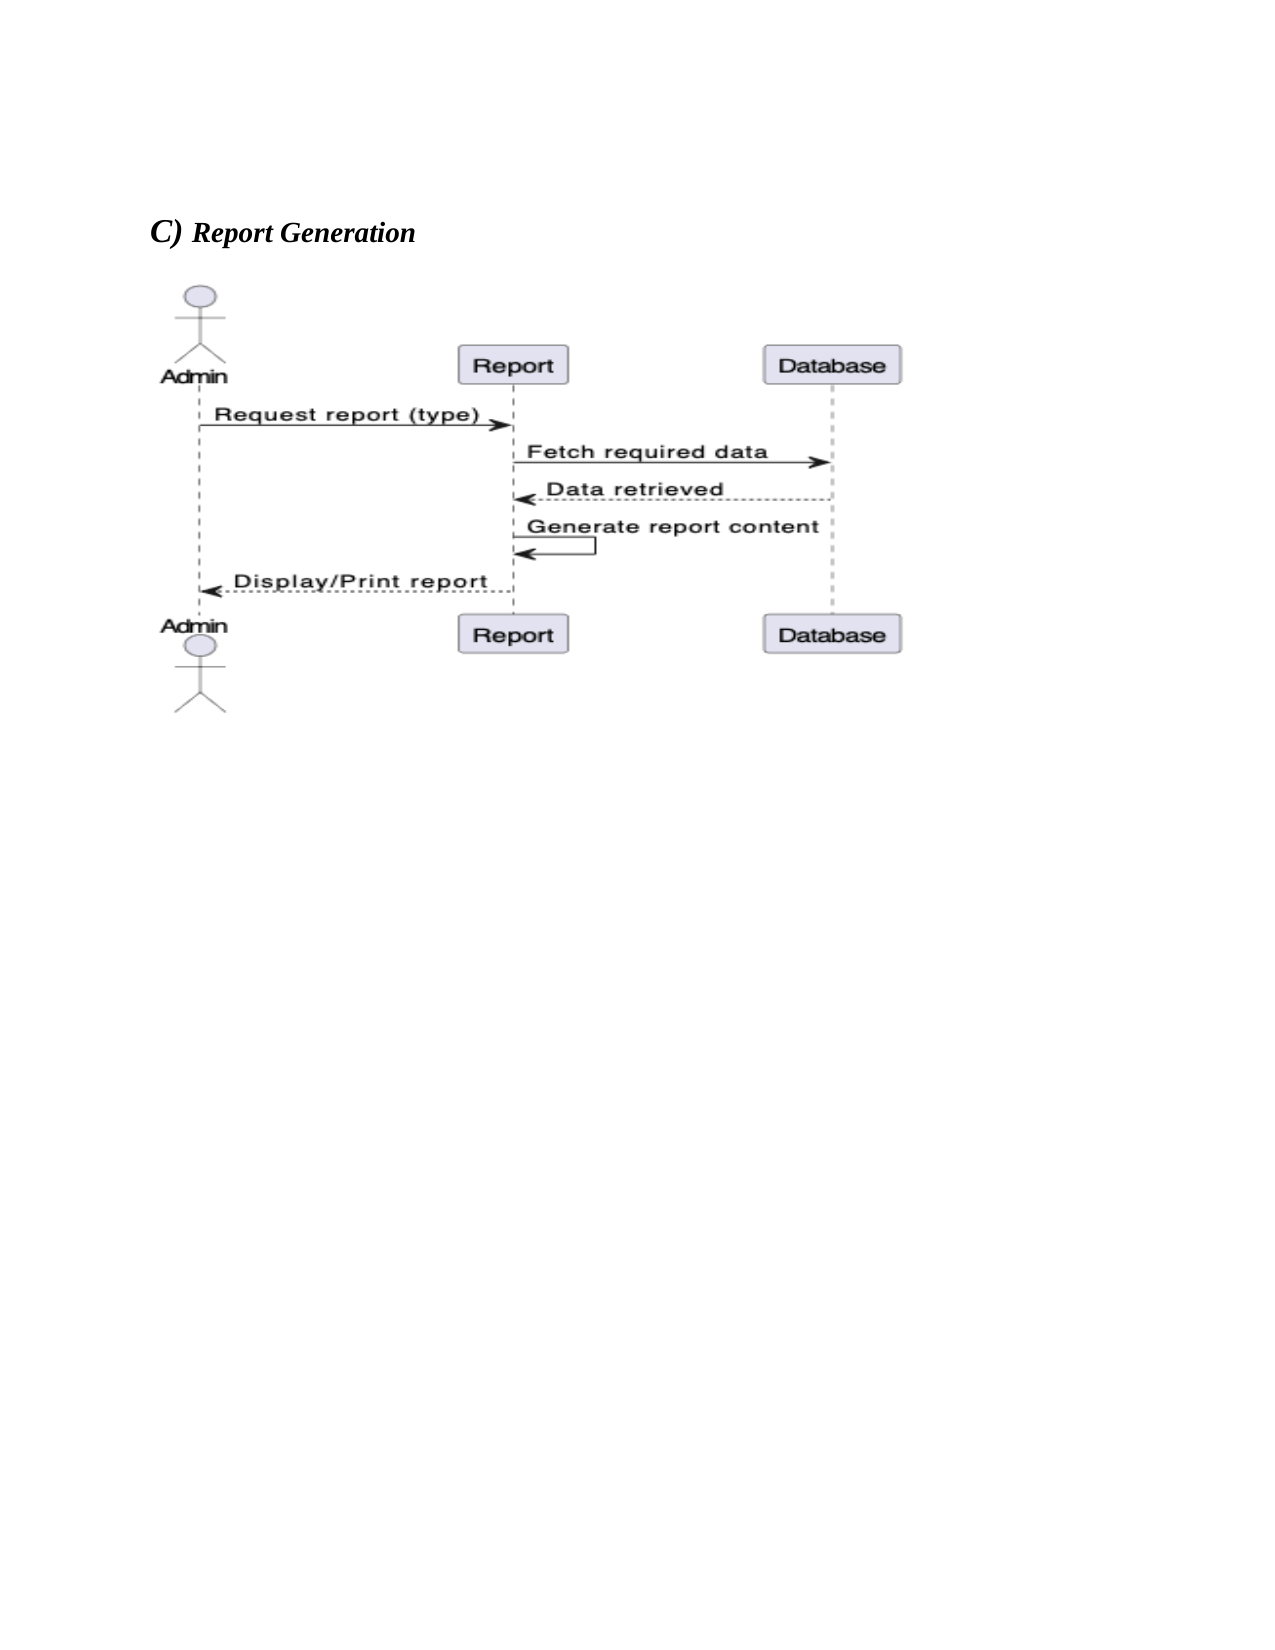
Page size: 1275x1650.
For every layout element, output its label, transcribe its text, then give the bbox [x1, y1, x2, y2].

picture [150, 279, 911, 721]
text C) Report Generation [150, 212, 1125, 250]
